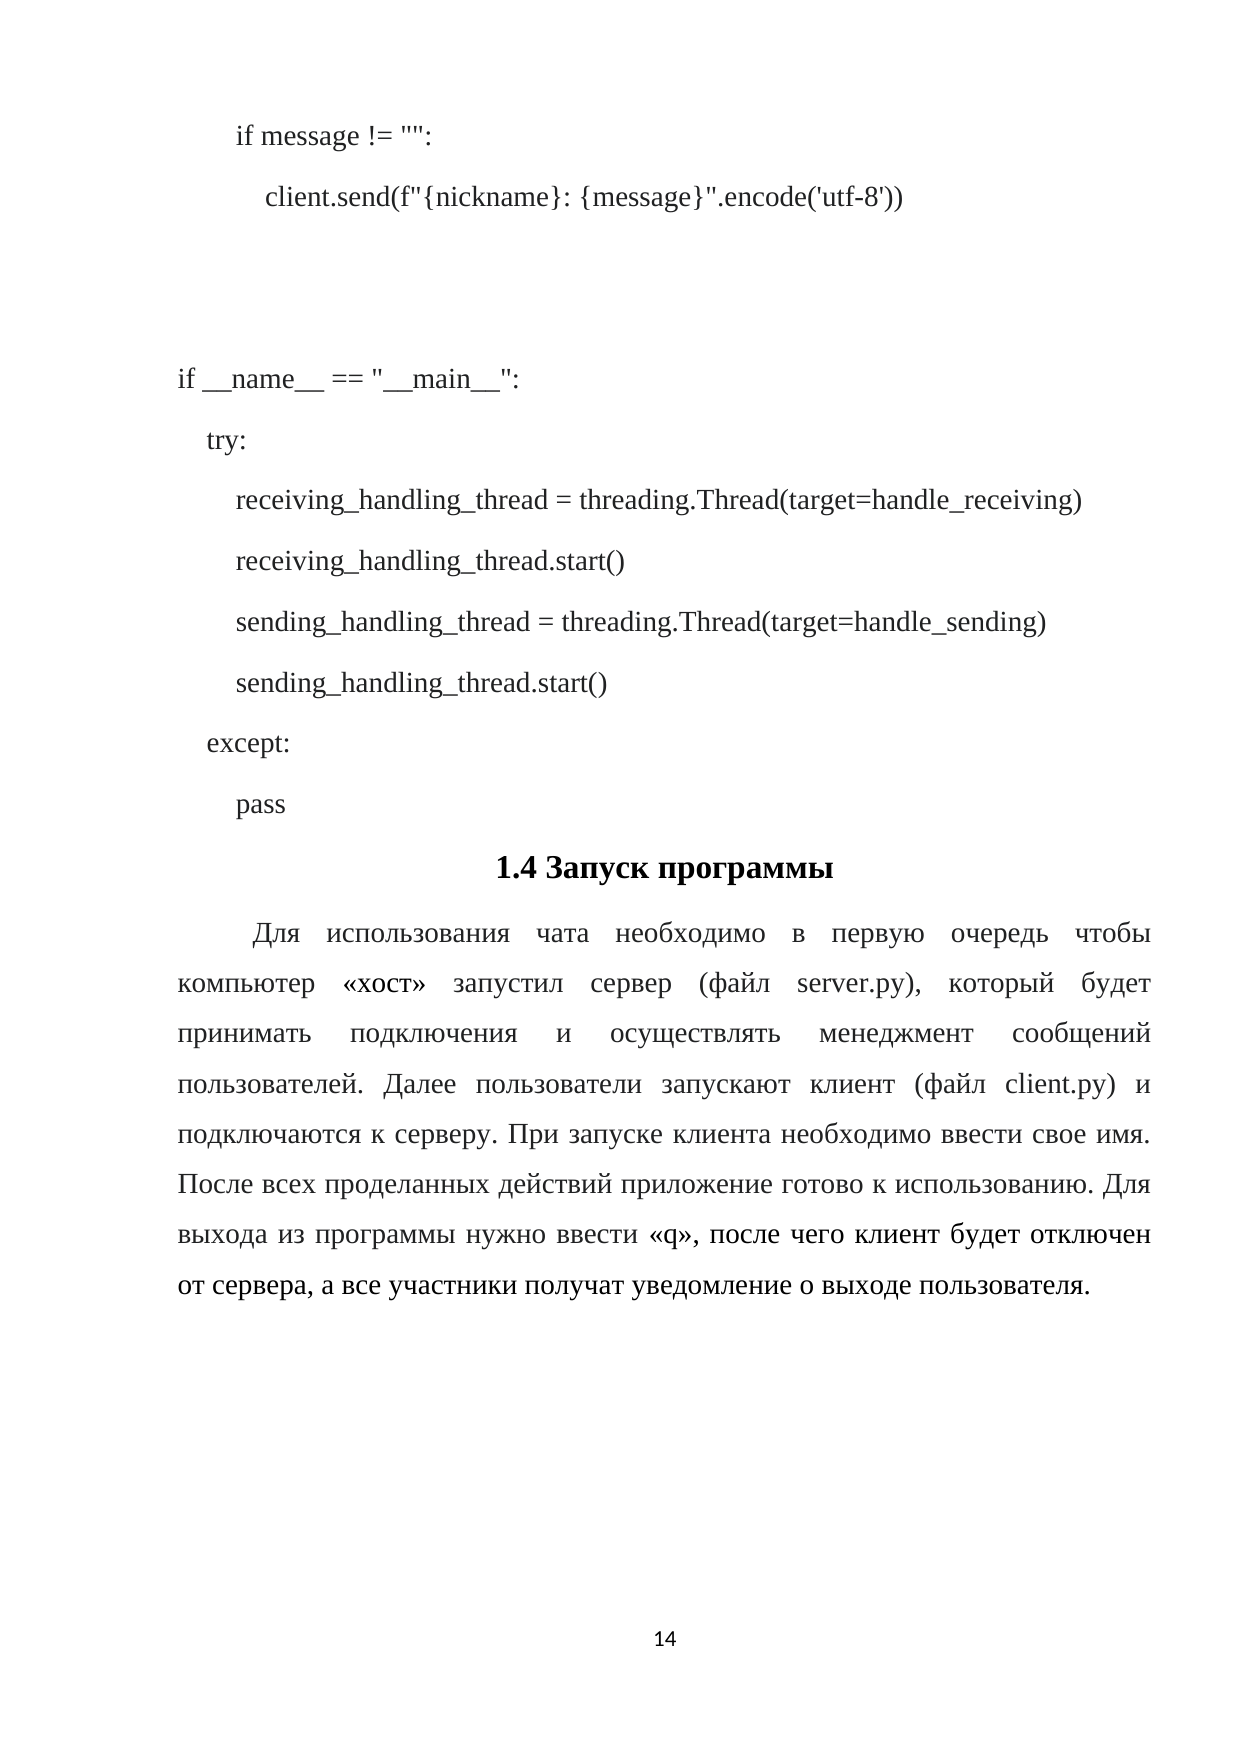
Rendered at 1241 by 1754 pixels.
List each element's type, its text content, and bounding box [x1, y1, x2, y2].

text if __name__ == "__main__": [177, 361, 1152, 394]
text try: [177, 422, 1152, 455]
text receiving_handling_thread = threading.Thread(target=handle_receiving) [177, 482, 1152, 516]
text except: [177, 725, 1152, 759]
text Для использования чата необходимо в первую очередь чтобы компьютер «хост» запустил сервер (файл server.py), который будет принимать подключения и осуществлять менеджмент сообщений пользователей. Далее пользователи запускают клиент (файл client.py) и подключаются к серверу. При запуске клиента необходимо ввести свое имя. После всех проделанных действий приложение готово к использованию. Для выхода из программы нужно ввести «q», после чего клиент будет отключен от сервера, а все участники получат уведомление о выходе пользователя. [177, 915, 1152, 1301]
text 1.4 Запуск программы [177, 847, 1152, 885]
text sending_handling_thread = threading.Thread(target=handle_sending) [177, 604, 1152, 637]
text receiving_handling_thread.start() [177, 543, 1152, 577]
text if message != "": [177, 118, 1152, 152]
text sending_handling_thread.start() [177, 665, 1152, 698]
text pass [177, 786, 1152, 820]
text client.send(f"{nickname}: {message}".encode('utf-8')) [177, 179, 1152, 212]
